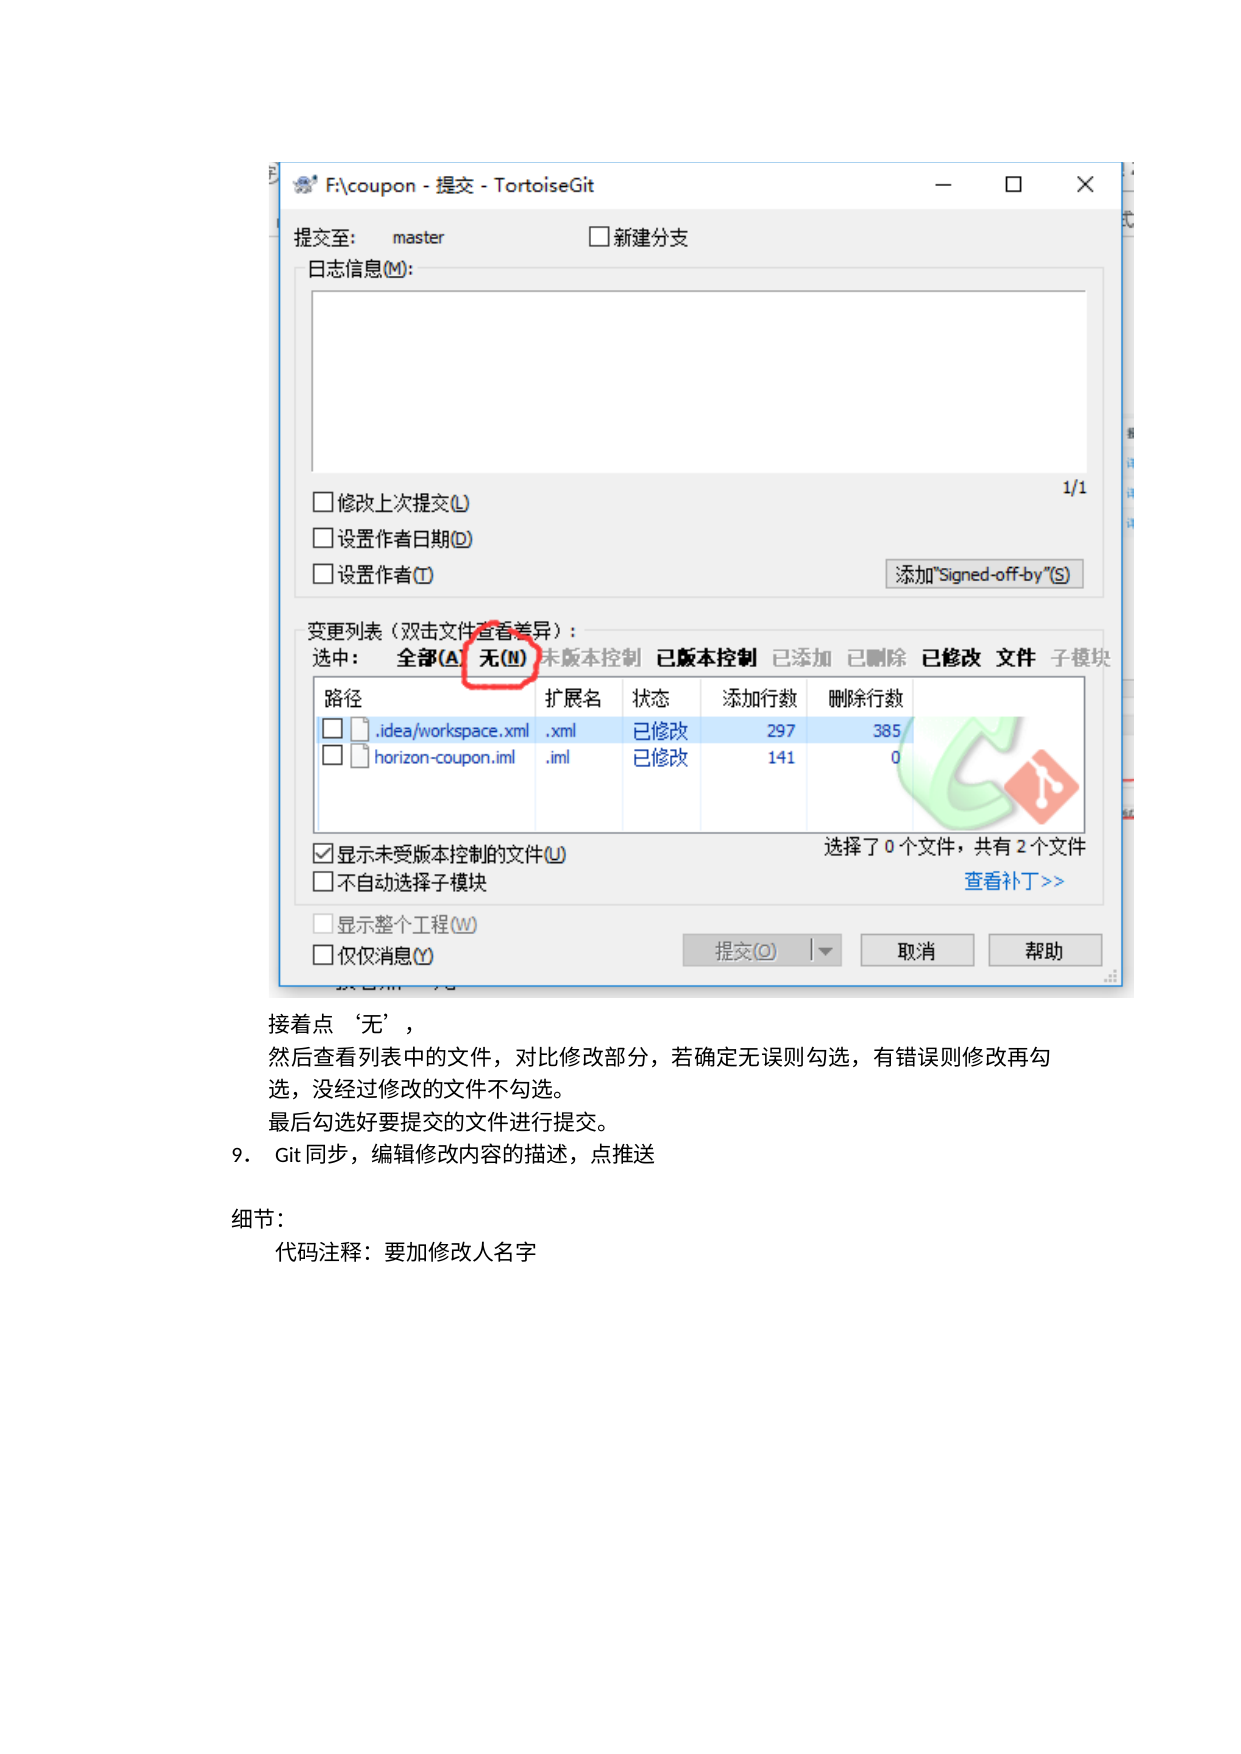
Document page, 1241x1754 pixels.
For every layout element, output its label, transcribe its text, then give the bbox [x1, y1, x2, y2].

text 细节： [187, 1202, 1053, 1234]
text 代码注释：要加修改人名字 [187, 1234, 1053, 1267]
list 然后查看列表中的文件，对比修改部分，若确定无误则勾选，有错误则修改再勾选，没经过修改的文件不勾选。 [269, 1039, 1053, 1104]
list 接着点 ‘无’， [269, 1007, 1053, 1039]
picture [268, 162, 1134, 998]
text 9． Git同步，编辑修改内容的描述，点推送 [187, 1137, 1053, 1169]
list 最后勾选好要提交的文件进行提交。 [269, 1104, 1053, 1137]
